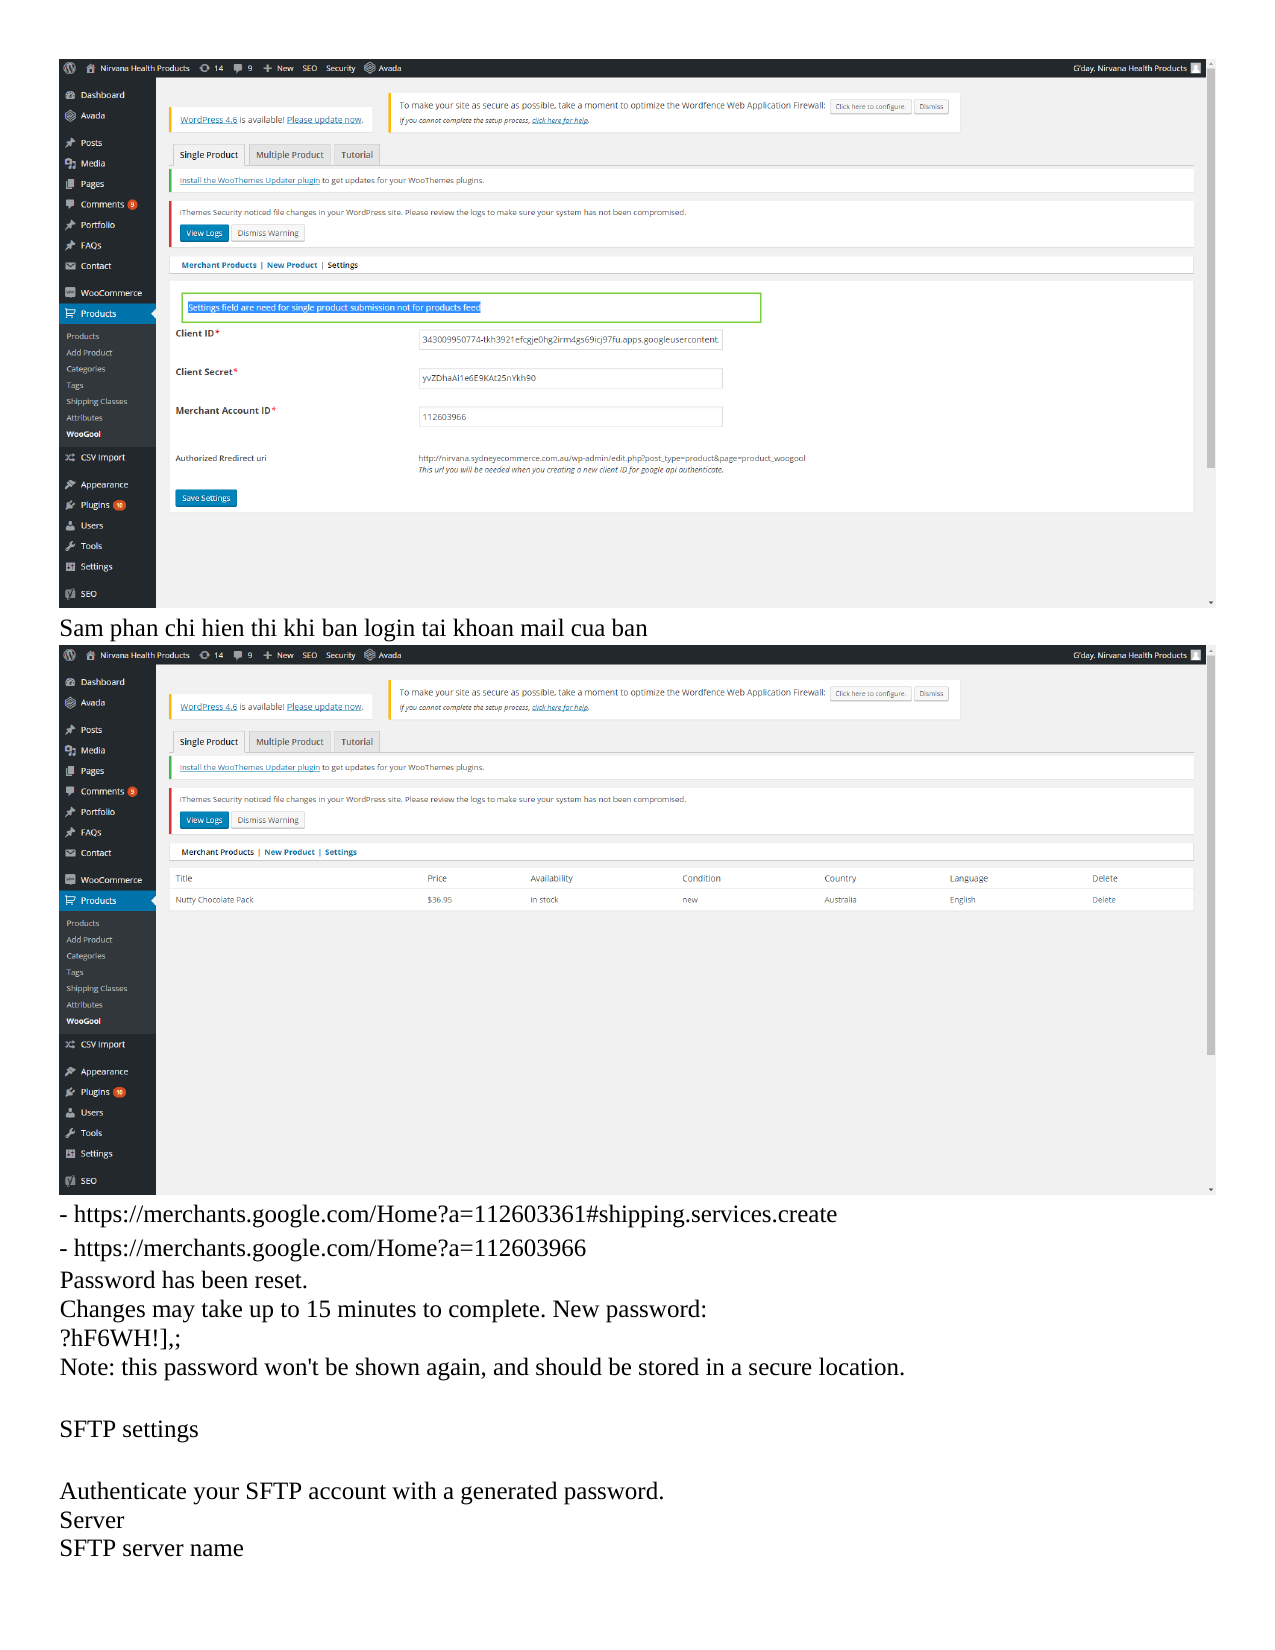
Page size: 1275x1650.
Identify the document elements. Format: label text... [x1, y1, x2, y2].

table_header [60, 1266, 906, 1381]
picture [59, 645, 1216, 1195]
picture [59, 59, 1216, 608]
text Server [59, 1505, 1216, 1533]
text - https://merchants.google.com/Home?a=112603966 [59, 1233, 1216, 1261]
text SFTP server name [59, 1533, 1216, 1562]
text Authenticate your SFTP account with a generated password. [59, 1476, 1216, 1505]
text - https://merchants.google.com/Home?a=112603361#shipping.services.create [59, 1199, 1216, 1228]
text Sam phan chi hien thi khi ban login tai khoan mail cua ban [59, 613, 1216, 642]
text SFTP settings [59, 1414, 1216, 1442]
